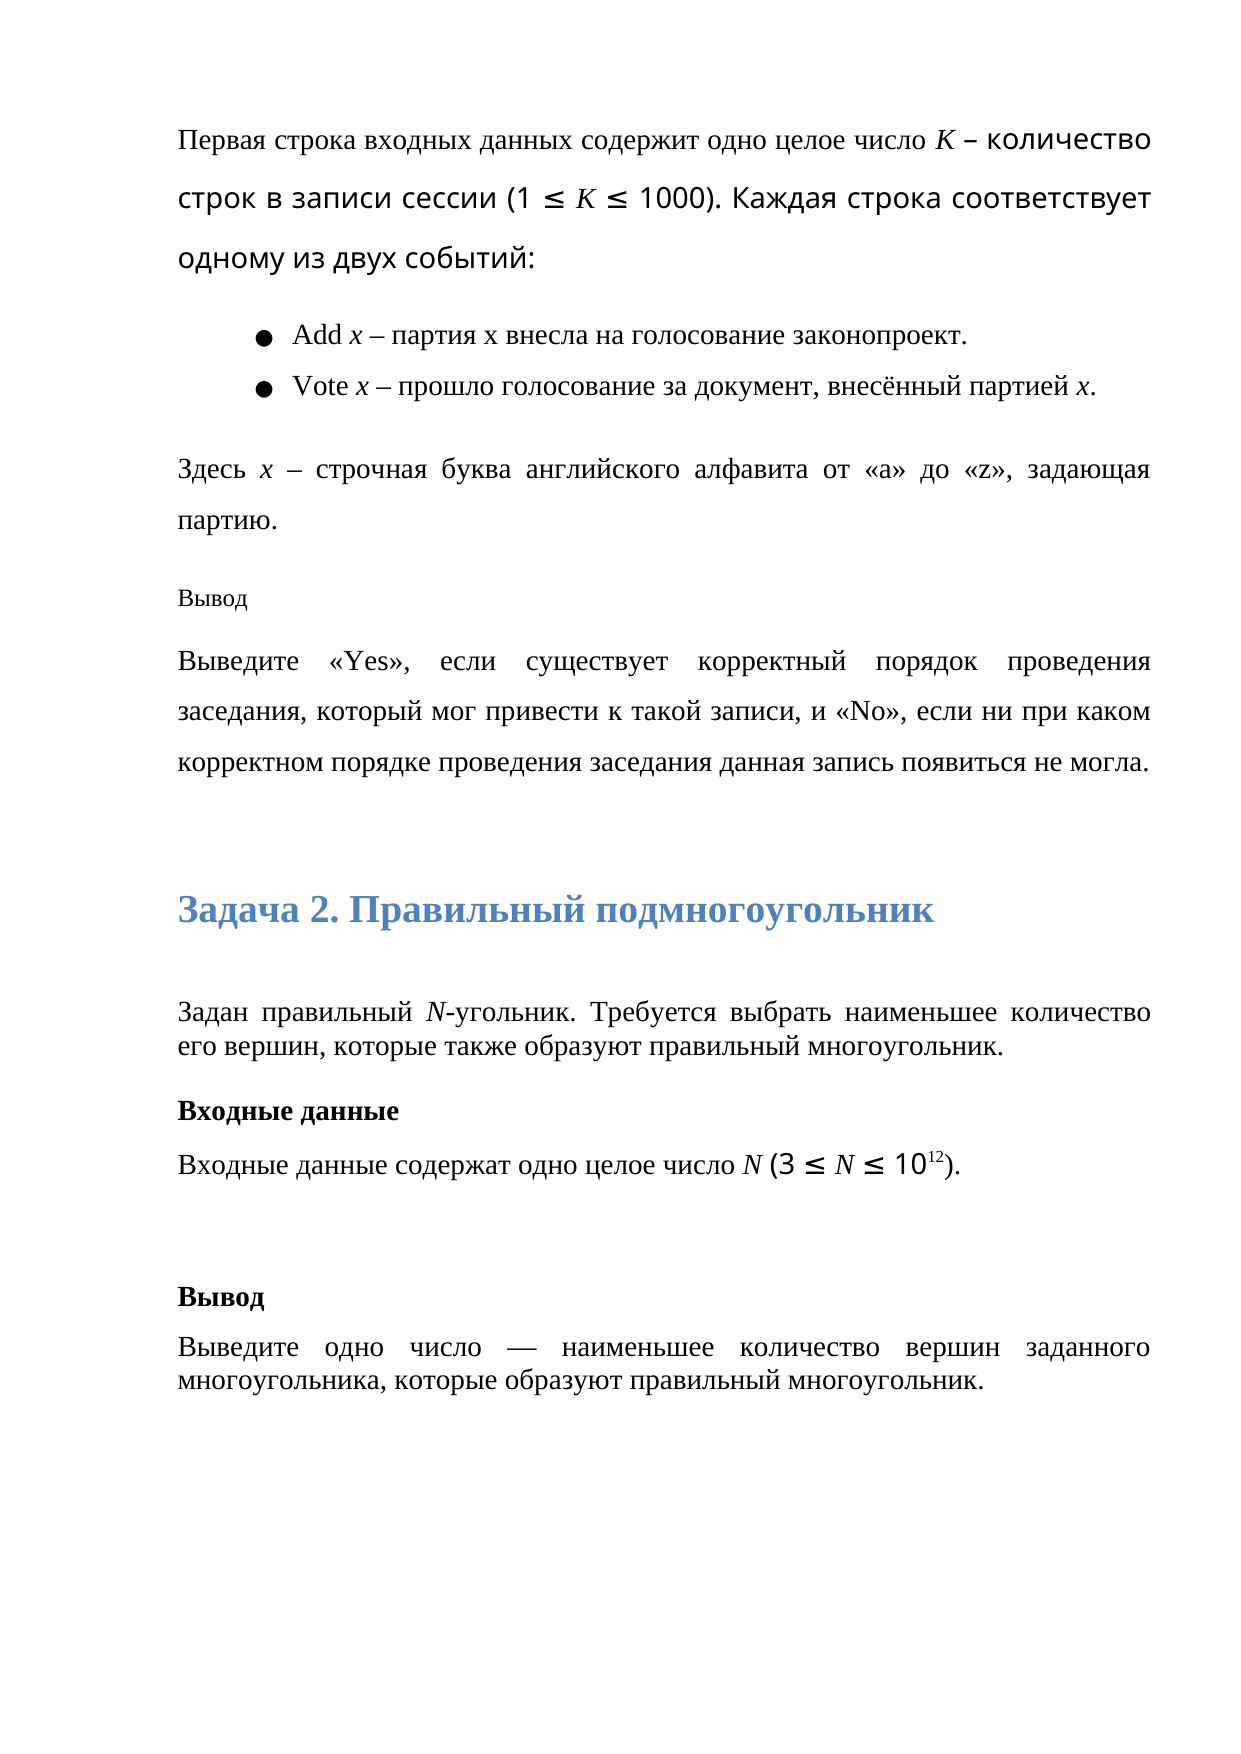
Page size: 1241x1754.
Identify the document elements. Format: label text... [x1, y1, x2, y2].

list Vote x – прошло голосование за документ, внесённый партией x. [254, 368, 1152, 401]
text Вывод [177, 1279, 1152, 1312]
list Add x – партия x внесла на голосование законопроект. [254, 317, 1152, 351]
text Выведите «Yes», если существует корректный порядок проведения заседания, который мог привести к такой записи, и «No», если ни при каком корректном порядке проведения заседания данная запись появиться не могла. [177, 643, 1152, 777]
subtitle Задача 2. Правильный подмногоугольник [177, 885, 1152, 931]
text Здесь x – строчная буква английского алфавита от «a» до «z», задающая партию. [177, 452, 1152, 535]
text Первая строка входных данных содержит одно целое число K – количество строк в записи сессии (1 ≤ K ≤ 1000). Каждая строка соответствует одному из двух событий: [177, 118, 1152, 277]
text Входные данные содержат одно целое число N (3 ≤ N ≤ 1012). [177, 1143, 1152, 1183]
text Входные данные [177, 1093, 1152, 1126]
subtitle Вывод [177, 583, 1152, 612]
text Задан правильный N-угольник. Требуется выбрать наименьшее количество его вершин, которые также образуют правильный многоугольник. [177, 994, 1152, 1062]
text Выведите одно число — наименьшее количество вершин заданного многоугольника, которые образуют правильный многоугольник. [177, 1329, 1152, 1396]
